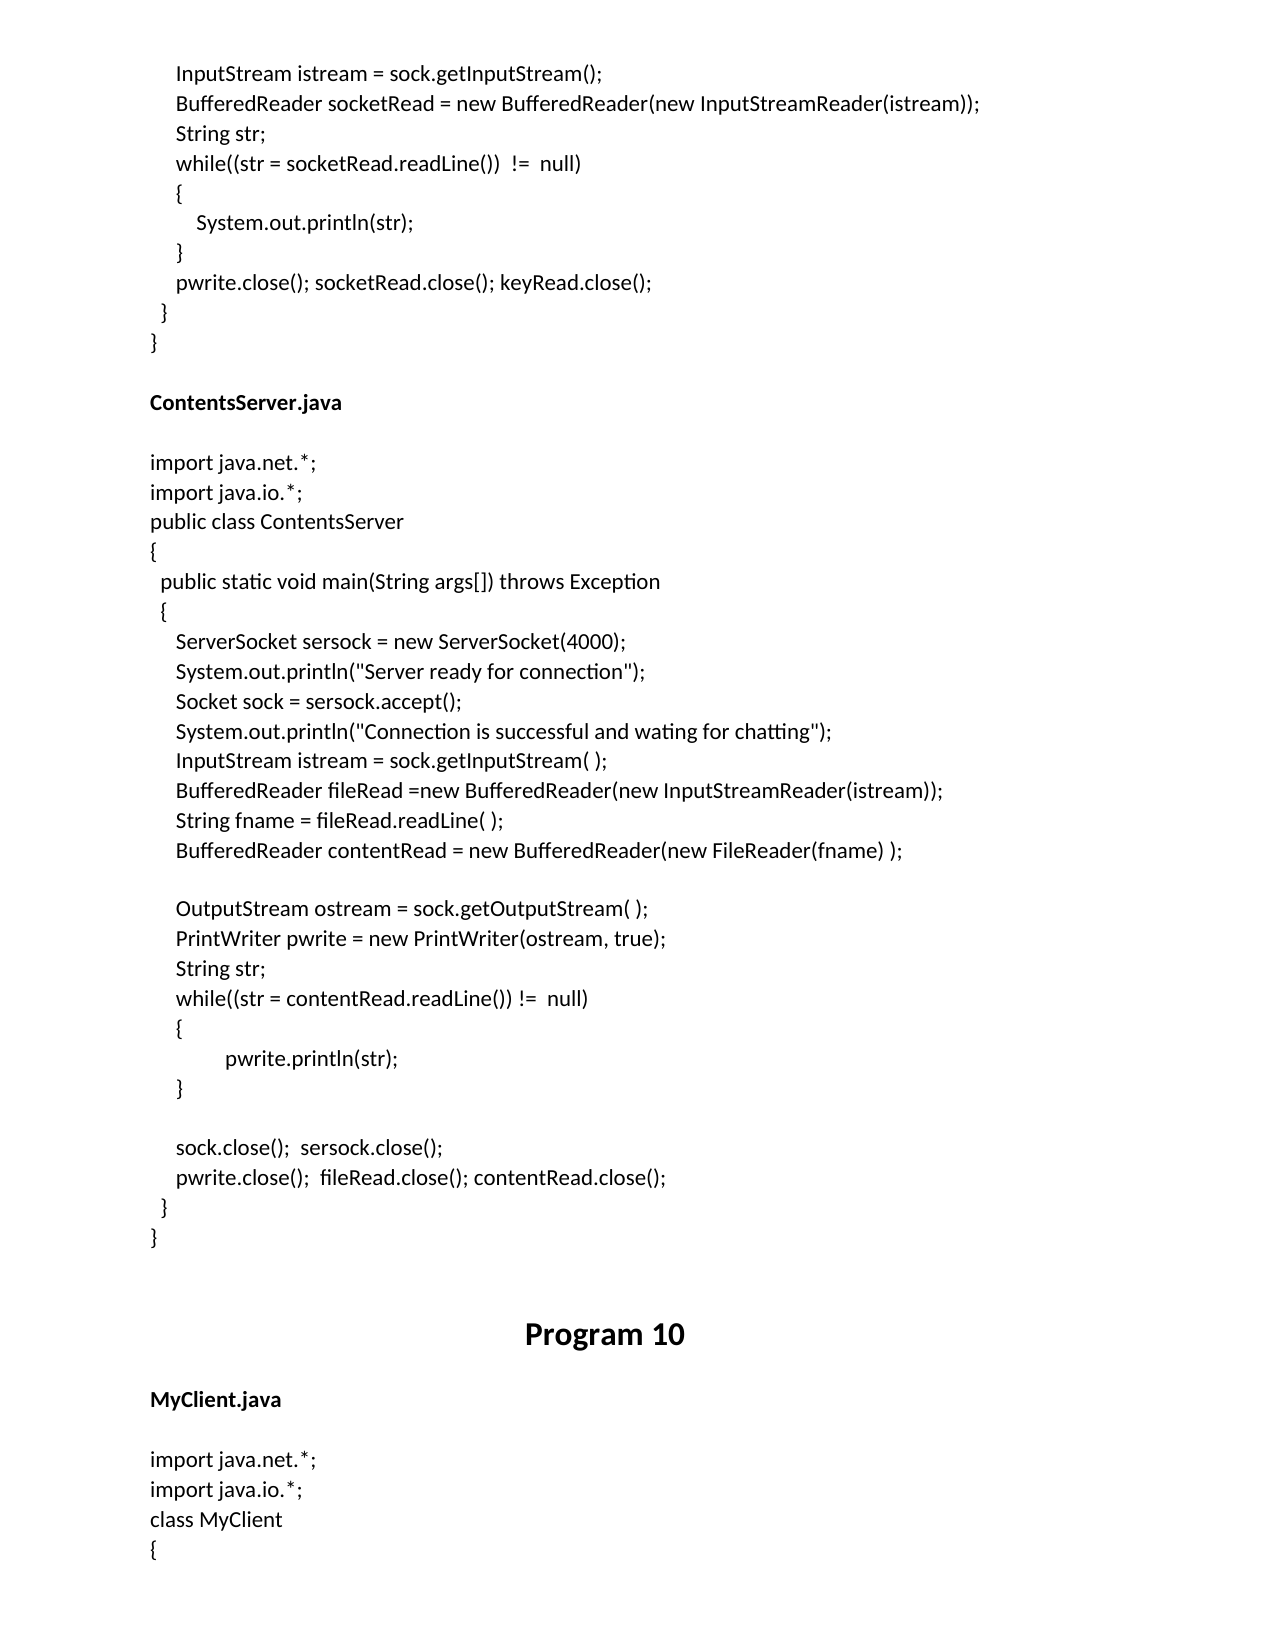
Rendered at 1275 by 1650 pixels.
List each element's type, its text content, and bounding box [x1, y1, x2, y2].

text public class ContentsServer [150, 507, 1125, 536]
text { [150, 537, 1125, 565]
text ContentsServer.java [150, 388, 1125, 416]
text import java.net.*; [150, 1445, 1125, 1473]
text } [150, 1074, 1125, 1102]
text pwrite.println(str); [150, 1044, 1125, 1072]
text ServerSocket sersock = new ServerSocket(4000); [150, 627, 1125, 655]
text } [150, 238, 1125, 266]
text BufferedReader socketRead = new BufferedReader(new InputStreamReader(istream)); [150, 89, 1125, 117]
text PrintWriter pwrite = new PrintWriter(ostream, true); [150, 924, 1125, 952]
text { [150, 179, 1125, 207]
text BufferedReader fileRead =new BufferedReader(new InputStreamReader(istream)); [150, 777, 1125, 804]
text class MyClient [150, 1505, 1125, 1533]
text System.out.println("Server ready for connection"); [150, 657, 1125, 685]
text sock.close(); sersock.close(); [150, 1133, 1125, 1161]
text while((str = contentRead.readLine()) != null) [150, 984, 1125, 1012]
text InputStream istream = sock.getInputStream(); [150, 59, 1125, 87]
text import java.io.*; [150, 478, 1125, 506]
text Program 10 [150, 1313, 1125, 1353]
text } [150, 298, 1125, 326]
text Socket sock = sersock.accept(); [150, 687, 1125, 715]
text public static void main(String args[]) throws Exception [150, 567, 1125, 595]
text pwrite.close(); socketRead.close(); keyRead.close(); [150, 268, 1125, 296]
text import java.io.*; [150, 1475, 1125, 1503]
text InputStream istream = sock.getInputStream( ); [150, 747, 1125, 775]
text String fname = fileRead.readLine( ); [150, 806, 1125, 834]
text System.out.println(str); [150, 208, 1125, 237]
text } [150, 1193, 1125, 1221]
text { [150, 597, 1125, 625]
text MyClient.java [150, 1385, 1125, 1413]
text { [150, 1535, 1125, 1563]
text String str; [150, 119, 1125, 147]
text System.out.println("Connection is successful and wating for chatting"); [150, 717, 1125, 745]
text import java.net.*; [150, 448, 1125, 476]
text { [150, 1014, 1125, 1042]
text } [150, 328, 1125, 356]
text pwrite.close(); fileRead.close(); contentRead.close(); [150, 1163, 1125, 1191]
text BufferedReader contentRead = new BufferedReader(new FileReader(fname) ); [150, 836, 1125, 892]
text } [150, 1223, 1125, 1251]
text String str; [150, 954, 1125, 982]
text OutputStream ostream = sock.getOutputStream( ); [150, 894, 1125, 922]
text while((str = socketRead.readLine()) != null) [150, 149, 1125, 177]
